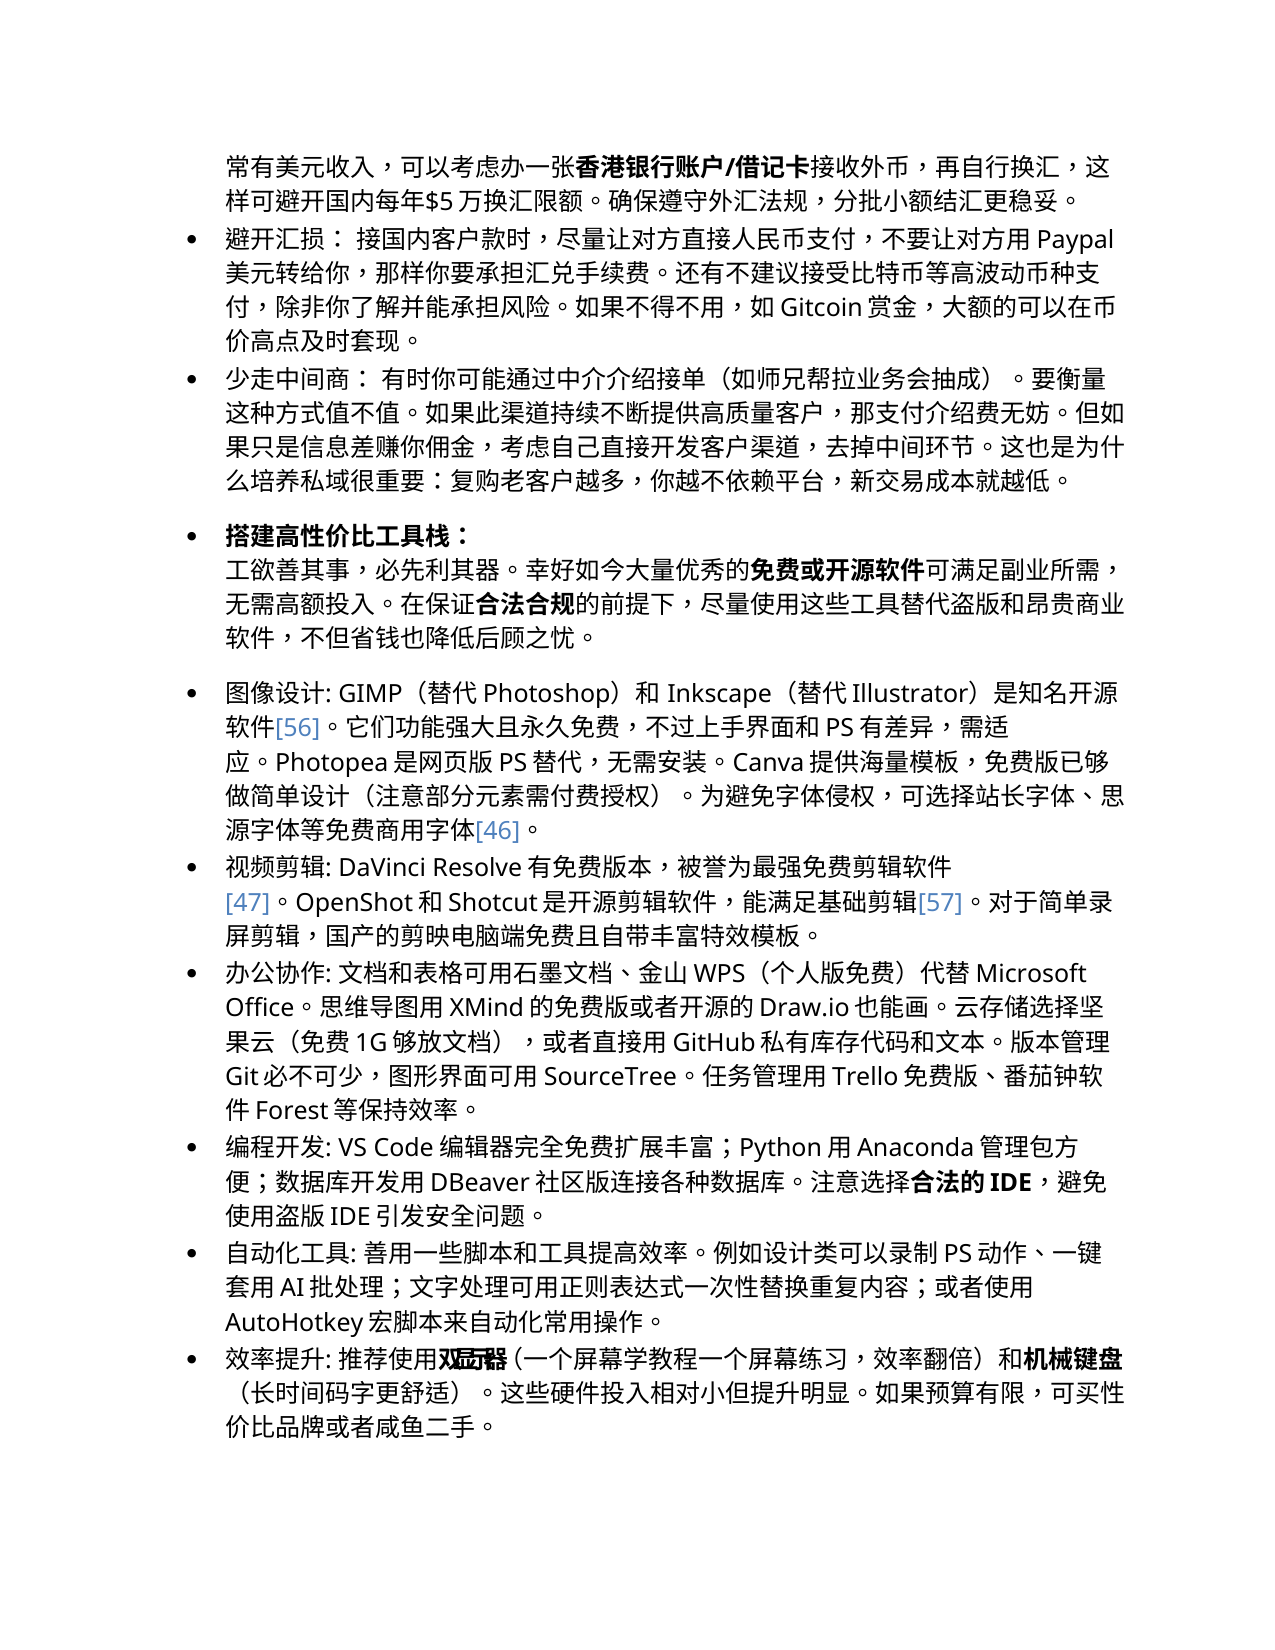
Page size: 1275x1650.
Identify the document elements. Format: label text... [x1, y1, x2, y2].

list 编程开发: VS Code编辑器完全免费扩展丰富；Python用Anaconda管理包方便；数据库开发用DBeaver社区版连接各种数据库。注意选择合法的IDE，避免使用盗版IDE引发安全问题。 [187, 1130, 1125, 1232]
list 避开汇损： 接国内客户款时，尽量让对方直接人民币支付，不要让对方用Paypal美元转给你，那样你要承担汇兑手续费。还有不建议接受比特币等高波动币种支付，除非你了解并能承担风险。如果不得不用，如Gitcoin赏金，大额的可以在币价高点及时套现。 [187, 222, 1125, 358]
list 效率提升: 推荐使用双显示器（一个屏幕学教程一个屏幕练习，效率翻倍）和机械键盘（长时间码字更舒适）。这些硬件投入相对小但提升明显。如果预算有限，可买性价比品牌或者咸鱼二手。 [187, 1342, 1125, 1444]
list 少走中间商： 有时你可能通过中介介绍接单（如师兄帮拉业务会抽成）。要衡量这种方式值不值。如果此渠道持续不断提供高质量客户，那支付介绍费无妨。但如果只是信息差赚你佣金，考虑自己直接开发客户渠道，去掉中间环节。这也是为什么培养私域很重要：复购老客户越多，你越不依赖平台，新交易成本就越低。 [187, 362, 1125, 498]
list 搭建高性价比工具栈： 工欲善其事，必先利其器。幸好如今大量优秀的免费或开源软件可满足副业所需，无需高额投入。在保证合法合规的前提下，尽量使用这些工具替代盗版和昂贵商业软件，不但省钱也降低后顾之忧。 [187, 519, 1125, 655]
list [187, 150, 1125, 218]
list 图像设计: GIMP（替代Photoshop）和 Inkscape（替代Illustrator）是知名开源软件[56]。它们功能强大且永久免费，不过上手界面和PS有差异，需适应。Photopea是网页版PS替代，无需安装。Canva提供海量模板，免费版已够做简单设计（注意部分元素需付费授权）。为避免字体侵权，可选择站长字体、思源字体等免费商用字体[46]。 [187, 676, 1125, 846]
list 自动化工具: 善用一些脚本和工具提高效率。例如设计类可以录制PS动作、一键套用AI批处理；文字处理可用正则表达式一次性替换重复内容；或者使用AutoHotkey宏脚本来自动化常用操作。 [187, 1236, 1125, 1338]
list 视频剪辑: DaVinci Resolve有免费版本，被誉为最强免费剪辑软件[47]。OpenShot和Shotcut是开源剪辑软件，能满足基础剪辑[57]。对于简单录屏剪辑，国产的剪映电脑端免费且自带丰富特效模板。 [187, 850, 1125, 952]
list 办公协作: 文档和表格可用石墨文档、金山WPS（个人版免费）代替Microsoft Office。思维导图用XMind的免费版或者开源的Draw.io也能画。云存储选择坚果云（免费1G够放文档），或者直接用GitHub私有库存代码和文本。版本管理Git必不可少，图形界面可用SourceTree。任务管理用Trello免费版、番茄钟软件Forest等保持效率。 [187, 956, 1125, 1126]
